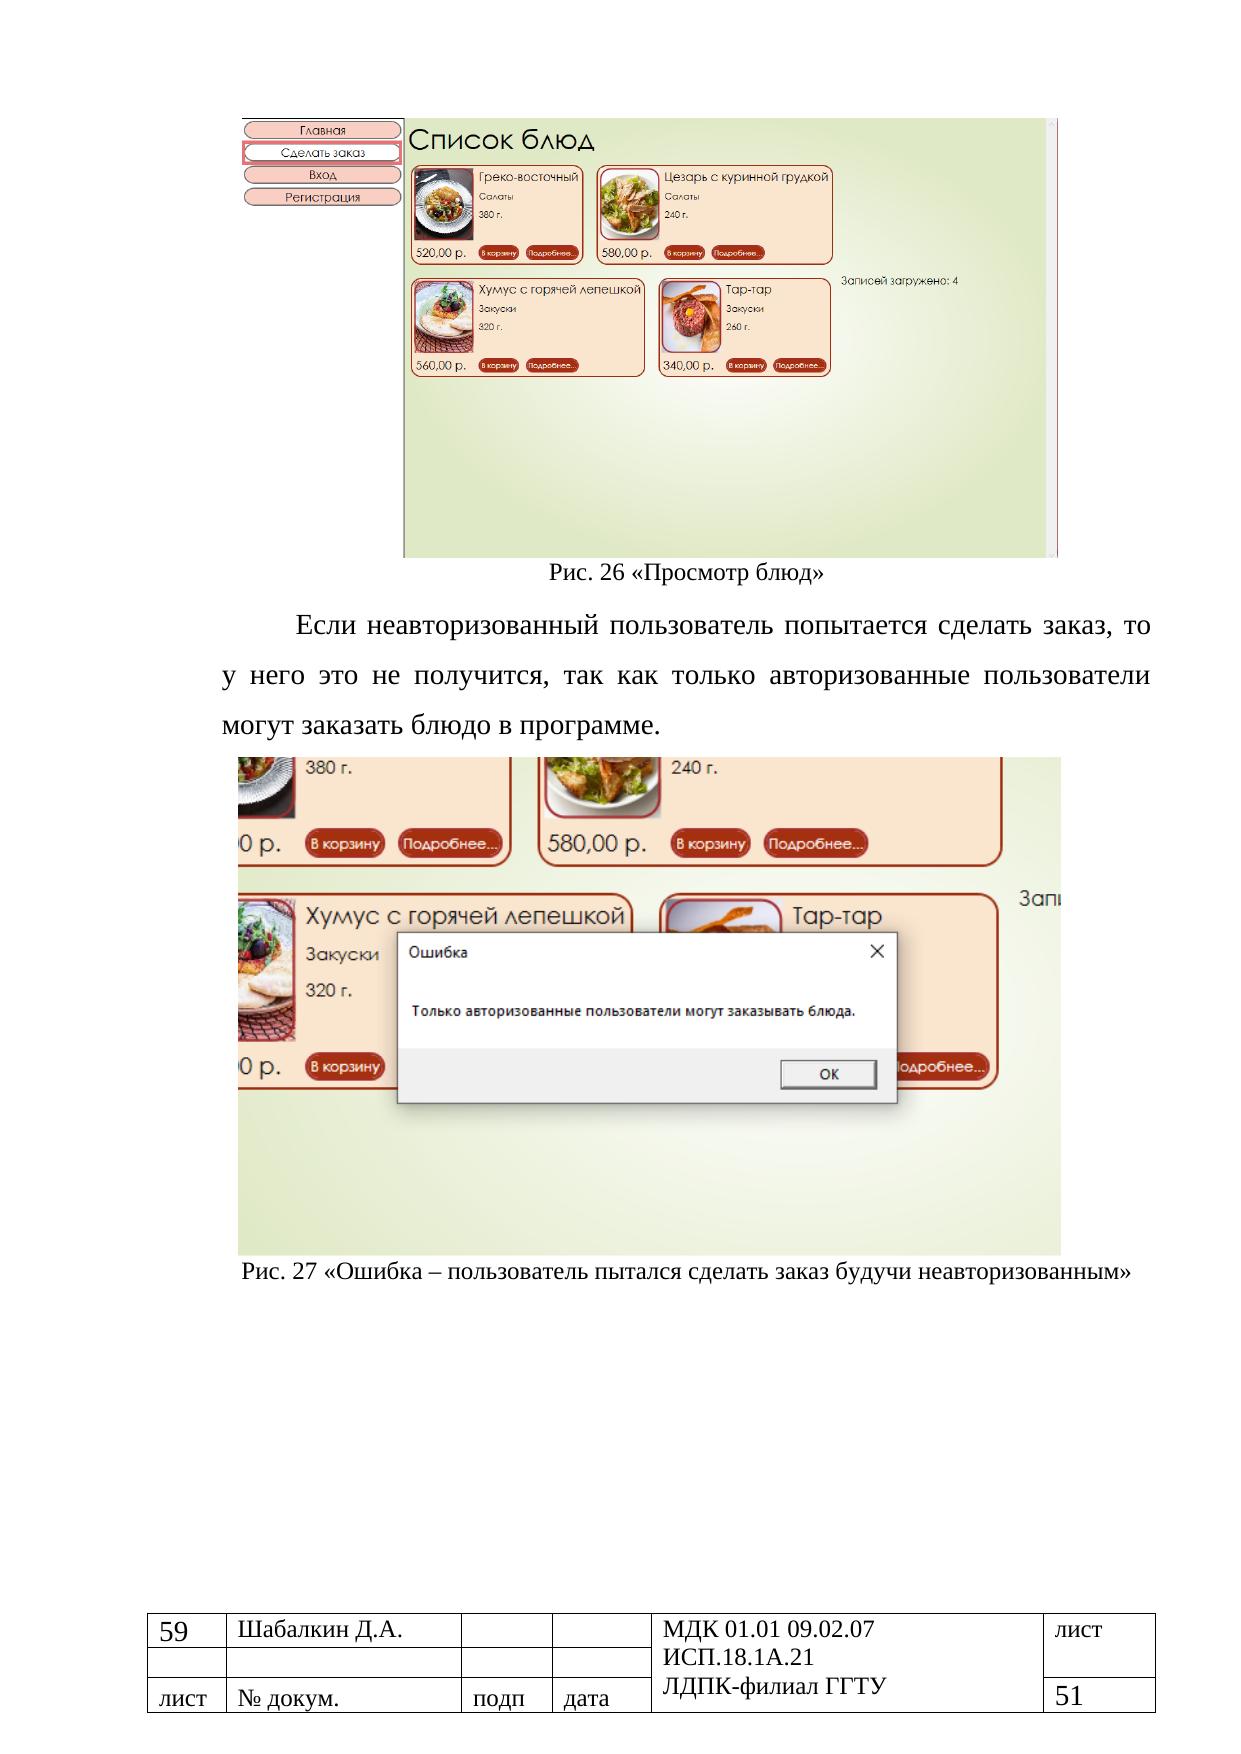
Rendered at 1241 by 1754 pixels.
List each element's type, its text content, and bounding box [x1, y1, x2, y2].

text Рис. 27 «Ошибка – пользователь пытался сделать заказ будучи неавторизованным» [148, 1256, 1152, 1285]
text Если неавторизованный пользователь попытается сделать заказ, то у него это не получится, так как только авторизованные пользователи могут заказать блюдо в программе. [222, 607, 1152, 741]
text Рис. 26 «Просмотр блюд» [148, 557, 1152, 586]
picture [241, 118, 1058, 558]
picture [238, 757, 1061, 1257]
